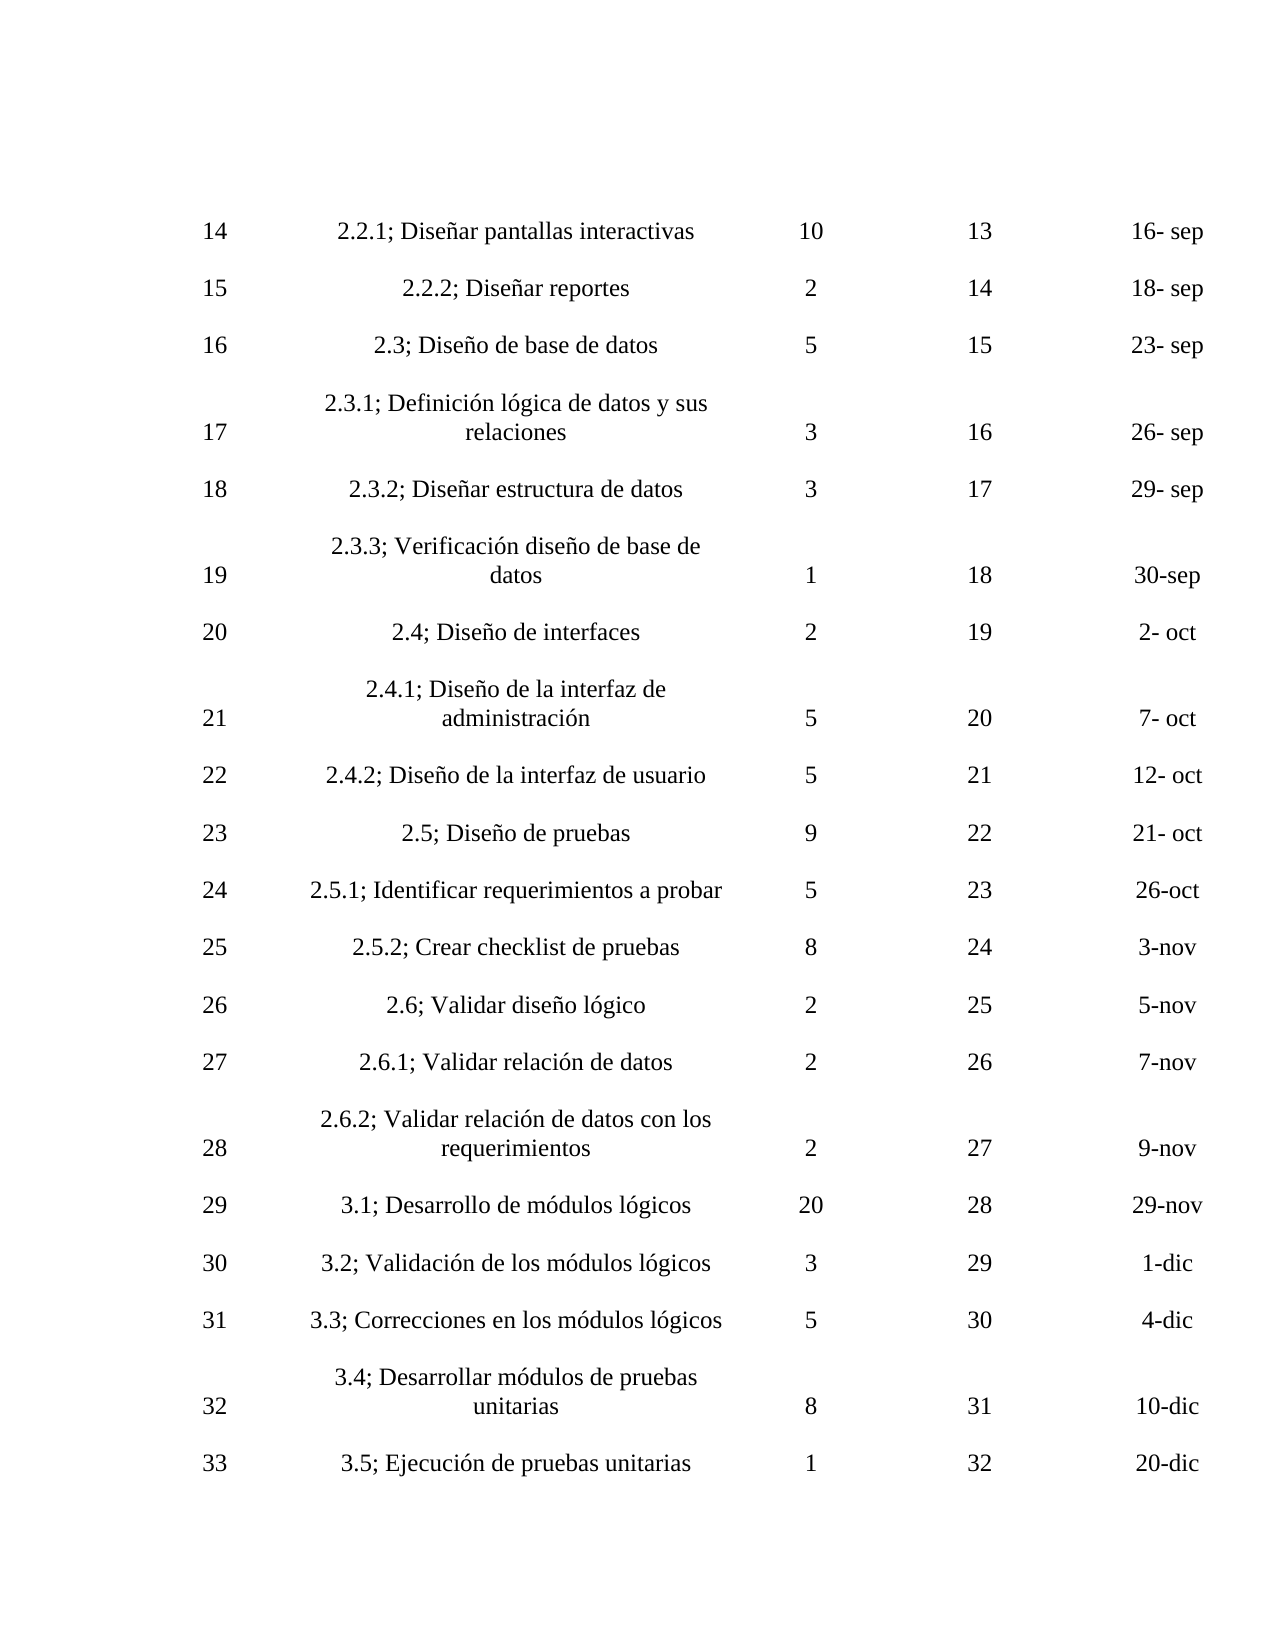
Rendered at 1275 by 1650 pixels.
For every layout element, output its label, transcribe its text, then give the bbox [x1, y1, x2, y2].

table_cell 2.3.3; Verificación diseño de base de datos [297, 525, 735, 611]
table_cell 15 [887, 325, 1072, 382]
table_cell 20-dic [1073, 1442, 1262, 1499]
table_cell 22 [887, 812, 1072, 869]
table_cell 20 [735, 1184, 887, 1242]
table_cell 29 [887, 1242, 1072, 1299]
table_cell 19 [195, 525, 297, 611]
table_cell 1 [735, 1442, 887, 1499]
table_cell 28 [887, 1184, 1072, 1242]
table_cell 2.6; Validar diseño lógico [297, 984, 735, 1041]
table_cell 15 [195, 267, 297, 324]
table_cell 3.5; Ejecución de pruebas unitarias [297, 1442, 735, 1499]
table_cell 5-nov [1073, 984, 1262, 1041]
table_cell 23 [887, 869, 1072, 926]
table_cell 3.1; Desarrollo de módulos lógicos [297, 1184, 735, 1242]
table_cell 3-nov [1073, 926, 1262, 984]
table_cell 5 [735, 325, 887, 382]
table_cell 2 [735, 1041, 887, 1098]
table_cell 32 [195, 1356, 297, 1442]
table_cell 20 [887, 669, 1072, 754]
table_cell 8 [735, 1356, 887, 1442]
table_cell 23 [195, 812, 297, 869]
table_cell 26-oct [1073, 869, 1262, 926]
table_cell 2- oct [1073, 611, 1262, 668]
table_cell 28 [195, 1098, 297, 1184]
table_cell 8 [735, 926, 887, 984]
table_cell 30-sep [1073, 525, 1262, 611]
table_cell 2.4.2; Diseño de la interfaz de usuario [297, 755, 735, 812]
table_cell 25 [887, 984, 1072, 1041]
table_cell 2.2.2; Diseñar reportes [297, 267, 735, 324]
table_cell 26- sep [1073, 382, 1262, 468]
table_cell 7-nov [1073, 1041, 1262, 1098]
table_cell 2.6.2; Validar relación de datos con los requerimientos [297, 1098, 735, 1184]
table_cell 18- sep [1073, 267, 1262, 324]
table_cell 18 [195, 468, 297, 525]
table_cell 23- sep [1073, 325, 1262, 382]
table_cell 24 [195, 869, 297, 926]
table_cell 5 [735, 869, 887, 926]
table_cell 31 [887, 1356, 1072, 1442]
table_cell 27 [195, 1041, 297, 1098]
table_cell 32 [887, 1442, 1072, 1499]
table_cell 1 [735, 525, 887, 611]
table_cell 2.3.1; Definición lógica de datos y sus relaciones [297, 382, 735, 468]
table_cell 16 [887, 382, 1072, 468]
table_cell 2.5.2; Crear checklist de pruebas [297, 926, 735, 984]
table_cell 26 [887, 1041, 1072, 1098]
table_cell 21 [195, 669, 297, 754]
table_cell 14 [195, 210, 297, 267]
table_cell 3 [735, 1242, 887, 1299]
table_cell 16 [195, 325, 297, 382]
table_cell 24 [887, 926, 1072, 984]
table_cell 2.4; Diseño de interfaces [297, 611, 735, 668]
table_cell 10 [735, 210, 887, 267]
table_cell 3.4; Desarrollar módulos de pruebas unitarias [297, 1356, 735, 1442]
table_cell 13 [887, 210, 1072, 267]
table_cell 3 [735, 382, 887, 468]
table_cell 5 [735, 1299, 887, 1356]
table_cell 2 [735, 984, 887, 1041]
table_cell 2.5.1; Identificar requerimientos a probar [297, 869, 735, 926]
table_cell 1-dic [1073, 1242, 1262, 1299]
table_cell 17 [195, 382, 297, 468]
table_cell 3.3; Correcciones en los módulos lógicos [297, 1299, 735, 1356]
table_cell 5 [735, 755, 887, 812]
table_cell 20 [195, 611, 297, 668]
table_cell 27 [887, 1098, 1072, 1184]
table_cell 30 [195, 1242, 297, 1299]
table_cell 31 [195, 1299, 297, 1356]
table_cell 9 [735, 812, 887, 869]
table_cell 2.6.1; Validar relación de datos [297, 1041, 735, 1098]
table_cell 19 [887, 611, 1072, 668]
table_cell 2 [735, 611, 887, 668]
table_cell 2.5; Diseño de pruebas [297, 812, 735, 869]
table_cell 2.2.1; Diseñar pantallas interactivas [297, 210, 735, 267]
table_cell 26 [195, 984, 297, 1041]
table_cell 14 [887, 267, 1072, 324]
table_cell 25 [195, 926, 297, 984]
table_cell 22 [195, 755, 297, 812]
table_cell 12- oct [1073, 755, 1262, 812]
table_cell 29-nov [1073, 1184, 1262, 1242]
table_cell 10-dic [1073, 1356, 1262, 1442]
table_cell 3.2; Validación de los módulos lógicos [297, 1242, 735, 1299]
table_cell 2.4.1; Diseño de la interfaz de administración [297, 669, 735, 754]
table_cell 18 [887, 525, 1072, 611]
table_cell 7- oct [1073, 669, 1262, 754]
table_cell 9-nov [1073, 1098, 1262, 1184]
table_cell 2 [735, 1098, 887, 1184]
table_cell 33 [195, 1442, 297, 1499]
table_cell 21 [887, 755, 1072, 812]
table_cell 2.3; Diseño de base de datos [297, 325, 735, 382]
table_cell 4-dic [1073, 1299, 1262, 1356]
table_cell 2.3.2; Diseñar estructura de datos [297, 468, 735, 525]
table_cell 21- oct [1073, 812, 1262, 869]
table_cell 29- sep [1073, 468, 1262, 525]
table_cell 2 [735, 267, 887, 324]
table_cell 17 [887, 468, 1072, 525]
table_cell 30 [887, 1299, 1072, 1356]
table_cell 16- sep [1073, 210, 1262, 267]
table_cell 3 [735, 468, 887, 525]
table_cell 5 [735, 669, 887, 754]
table_cell 29 [195, 1184, 297, 1242]
